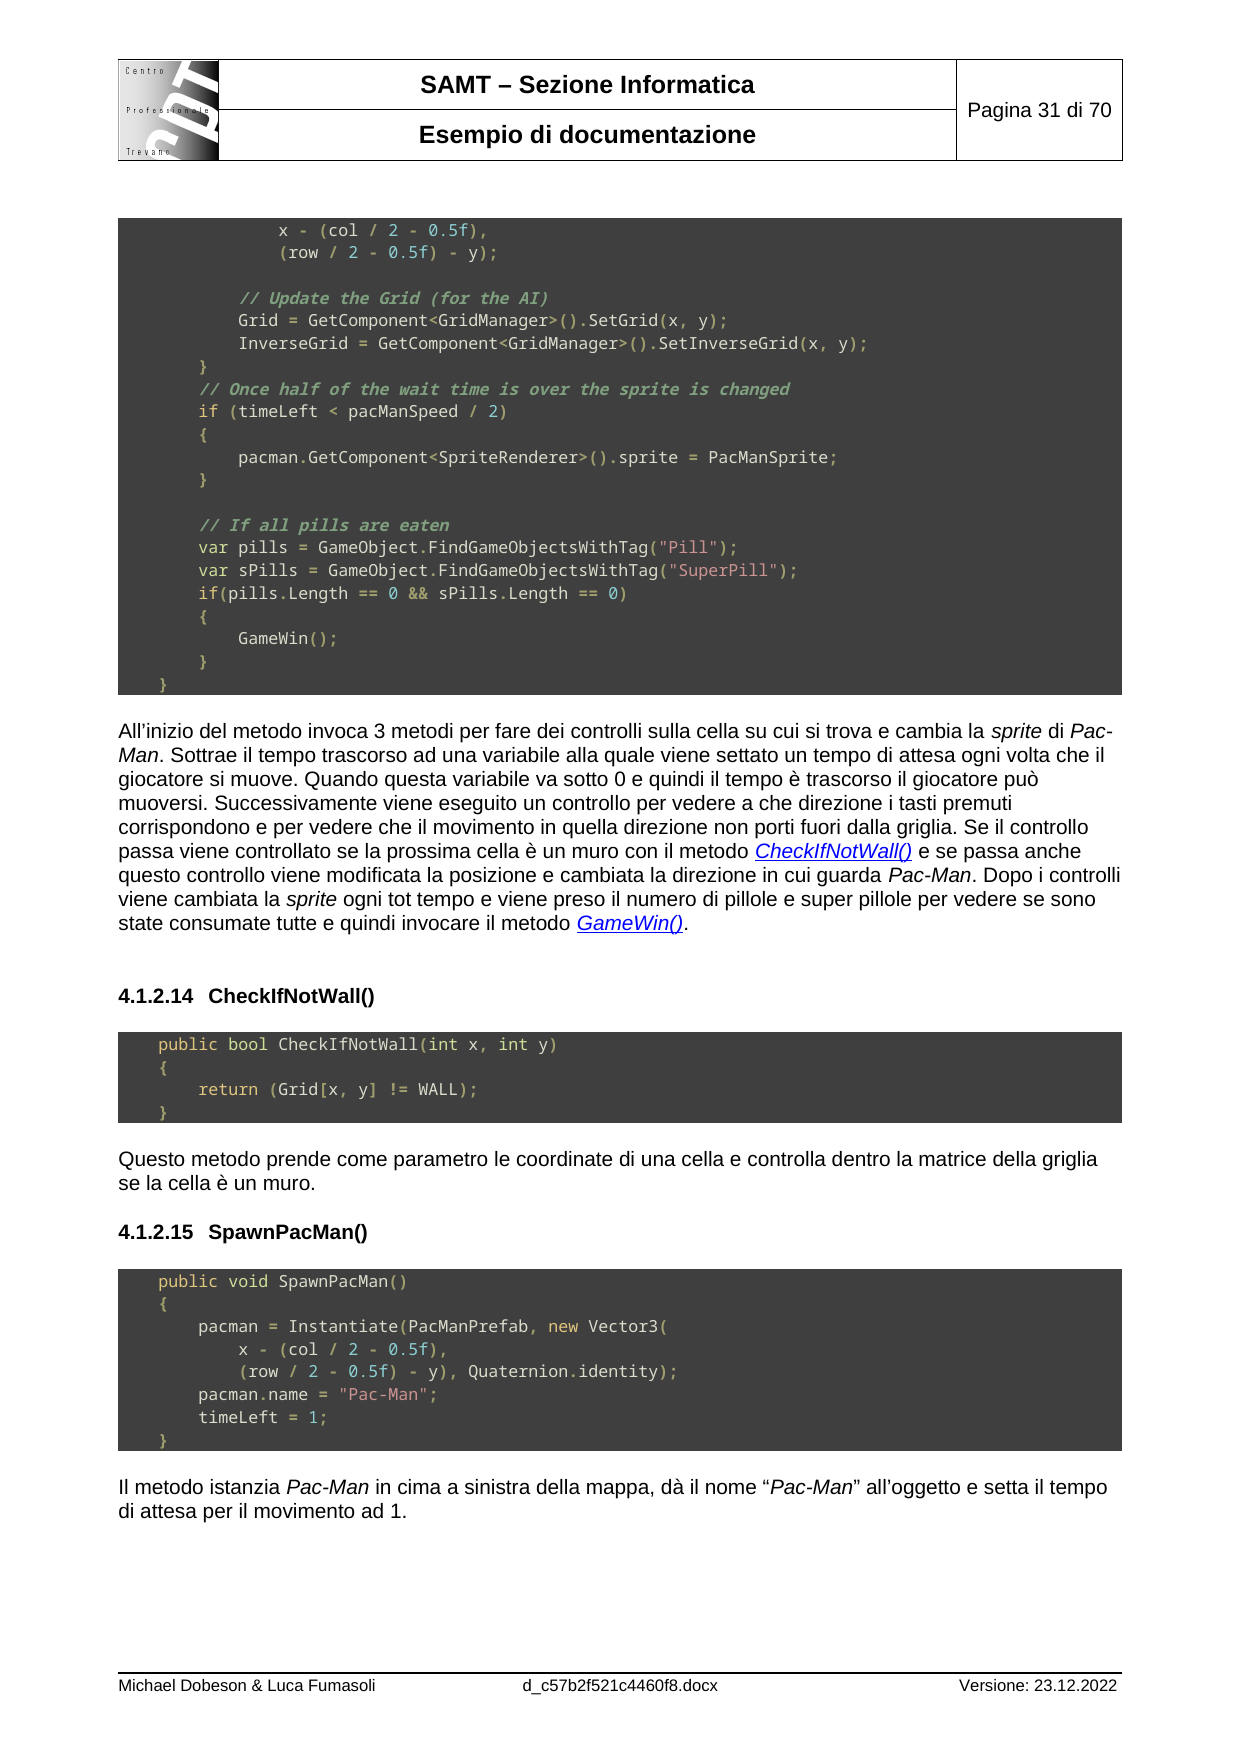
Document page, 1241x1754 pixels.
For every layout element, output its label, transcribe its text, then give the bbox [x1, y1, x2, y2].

text public bool CheckIfNotWall(int x, int y) [118, 1032, 1122, 1055]
text { [118, 1292, 1122, 1314]
text } [118, 354, 1122, 377]
text All’inizio del metodo invoca 3 metodi per fare dei controlli sulla cella su cui si trova e cambia la sprite di Pac-Man. Sottrae il tempo trascorso ad una variabile alla quale viene settato un tempo di attesa ogni volta che il giocatore si muove. Quando questa variabile va sotto 0 e quindi il tempo è trascorso il giocatore può muoversi. Successivamente viene eseguito un controllo per vedere a che direzione i tasti premuti corrispondono e per vedere che il movimento in quella direzione non porti fuori dalla griglia. Se il controllo passa viene controllato se la prossima cella è un muro con il metodo CheckIfNotWall() e se passa anche questo controllo viene modificata la posizione e cambiata la direzione in cui guarda Pac-Man. Dopo i controlli viene cambiata la sprite ogni tot tempo e viene preso il numero di pillole e super pillole per vedere se sono state consumate tutte e quindi invocare il metodo GameWin(). [118, 719, 1122, 934]
text x - (col / 2 - 0.5f), [118, 1337, 1122, 1360]
text Grid = GetComponent<GridManager>().SetGrid(x, y); [118, 309, 1122, 332]
text // Update the Grid (for the AI) [118, 286, 1122, 309]
subtitle SpawnPacMan() [118, 1220, 1122, 1244]
text { [118, 1055, 1122, 1078]
text (row / 2 - 0.5f) - y), Quaternion.identity); [118, 1360, 1122, 1383]
text pacman.GetComponent<SpriteRenderer>().sprite = PacManSprite; [118, 445, 1122, 468]
text // Once half of the wait time is over the sprite is changed [118, 377, 1122, 400]
subtitle CheckIfNotWall() [118, 983, 1122, 1007]
text GameWin(); [118, 627, 1122, 649]
text } [118, 649, 1122, 672]
text } [118, 672, 1122, 695]
text (row / 2 - 0.5f) - y); [118, 241, 1122, 263]
text Questo metodo prende come parametro le coordinate di una cella e controlla dentro la matrice della griglia se la cella è un muro. [118, 1147, 1122, 1195]
text { [118, 422, 1122, 445]
text if (timeLeft < pacManSpeed / 2) [118, 400, 1122, 422]
text x - (col / 2 - 0.5f), [118, 218, 1122, 241]
text public void SpawnPacMan() [118, 1269, 1122, 1292]
text var pills = GameObject.FindGameObjectsWithTag("Pill"); [118, 536, 1122, 559]
text InverseGrid = GetComponent<GridManager>().SetInverseGrid(x, y); [118, 332, 1122, 354]
text if(pills.Length == 0 && sPills.Length == 0) [118, 581, 1122, 604]
text // If all pills are eaten [118, 513, 1122, 536]
text var sPills = GameObject.FindGameObjectsWithTag("SuperPill"); [118, 559, 1122, 581]
text pacman = Instantiate(PacManPrefab, new Vector3( [118, 1314, 1122, 1337]
text } [118, 468, 1122, 491]
text } [118, 1428, 1122, 1451]
picture [118, 60, 219, 160]
text pacman.name = "Pac-Man"; [118, 1383, 1122, 1405]
text } [118, 1101, 1122, 1123]
text timeLeft = 1; [118, 1405, 1122, 1428]
text Il metodo istanzia Pac-Man in cima a sinistra della mappa, dà il nome “Pac-Man” all’oggetto e setta il tempo di attesa per il movimento ad 1. [118, 1475, 1122, 1523]
text return (Grid[x, y] != WALL); [118, 1078, 1122, 1101]
text { [118, 604, 1122, 627]
